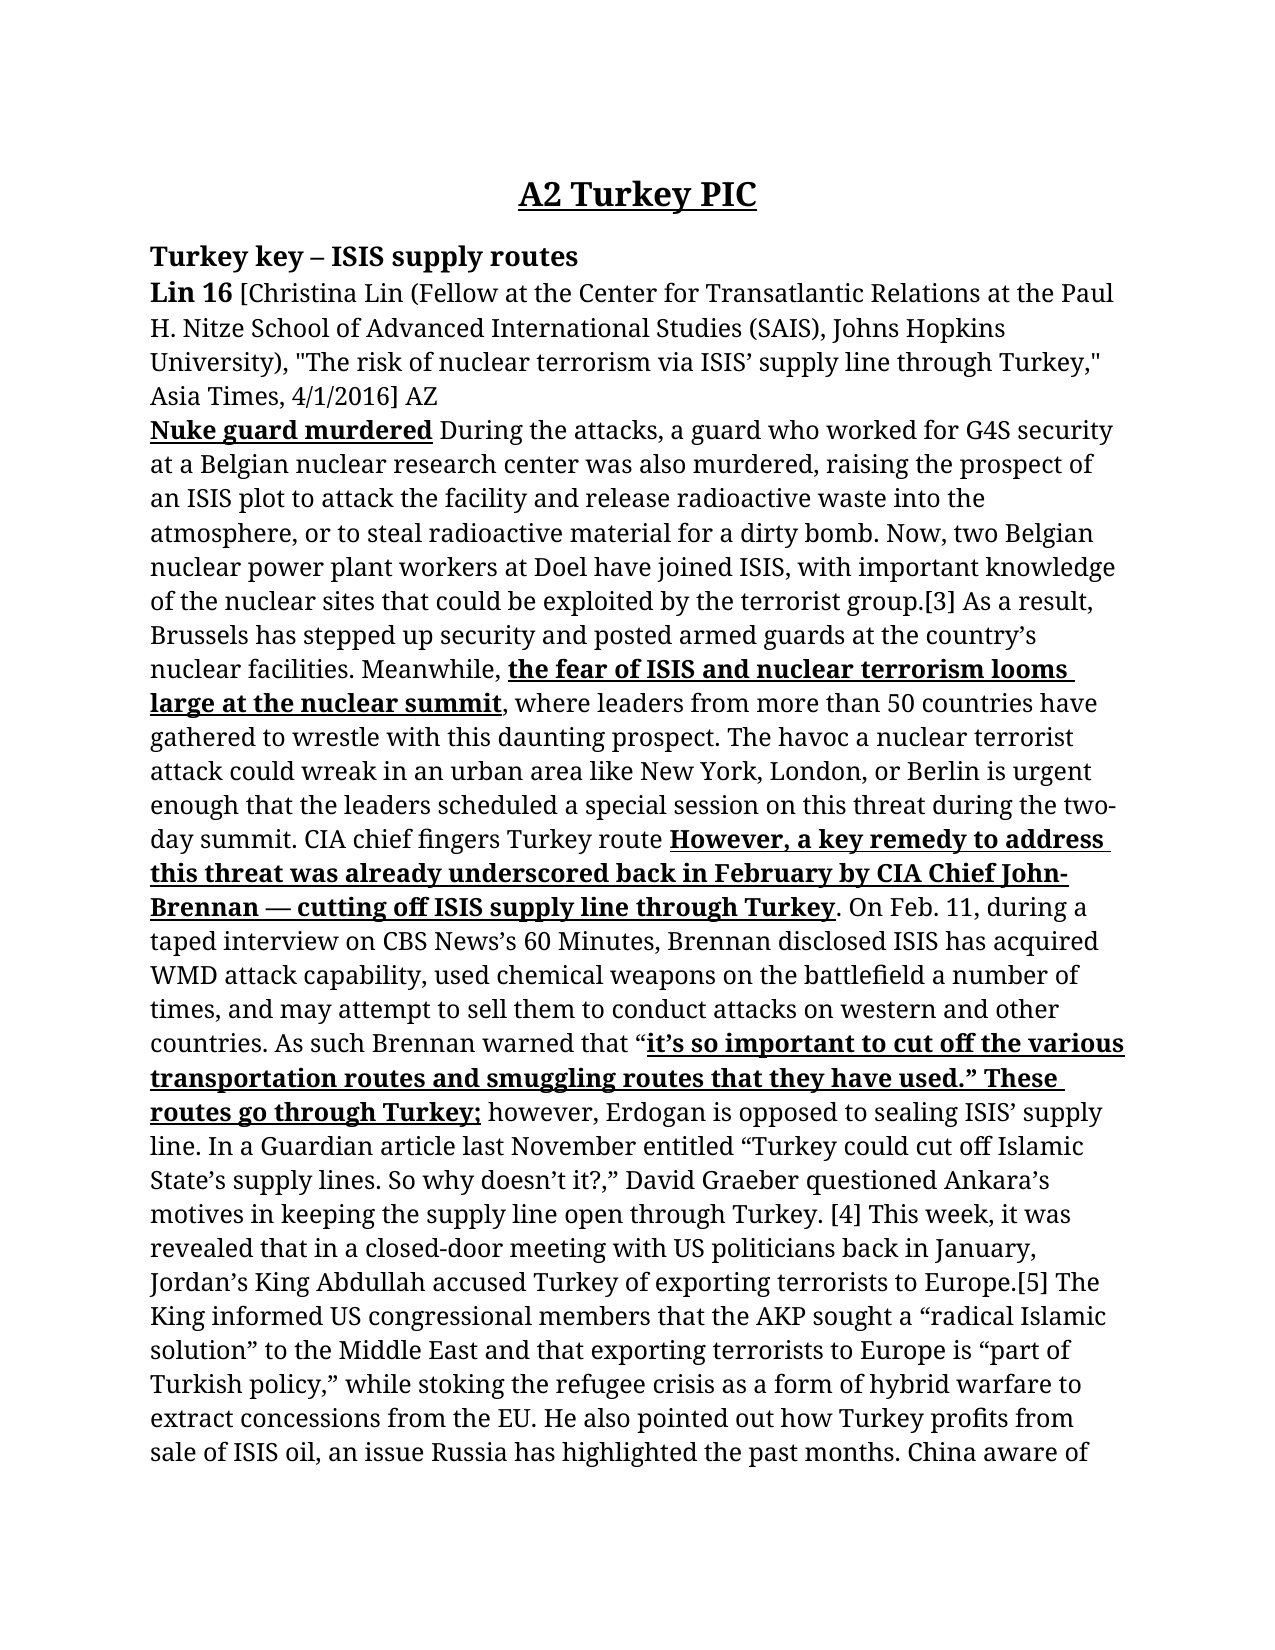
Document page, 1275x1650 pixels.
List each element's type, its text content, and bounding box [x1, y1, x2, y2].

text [150, 413, 1125, 1469]
subtitle A2 Turkey PIC [150, 171, 1125, 216]
text Lin 16 [Christina Lin (Fellow at the Center for Transatlantic Relations at the Paul H. Nitze School of Advanced International Studies (SAIS), Johns Hopkins University), "The risk of nuclear terrorism via ISIS’ supply line through Turkey," Asia Times, 4/1/2016] AZ [150, 274, 1125, 413]
subtitle Turkey key – ISIS supply routes [150, 237, 1125, 274]
